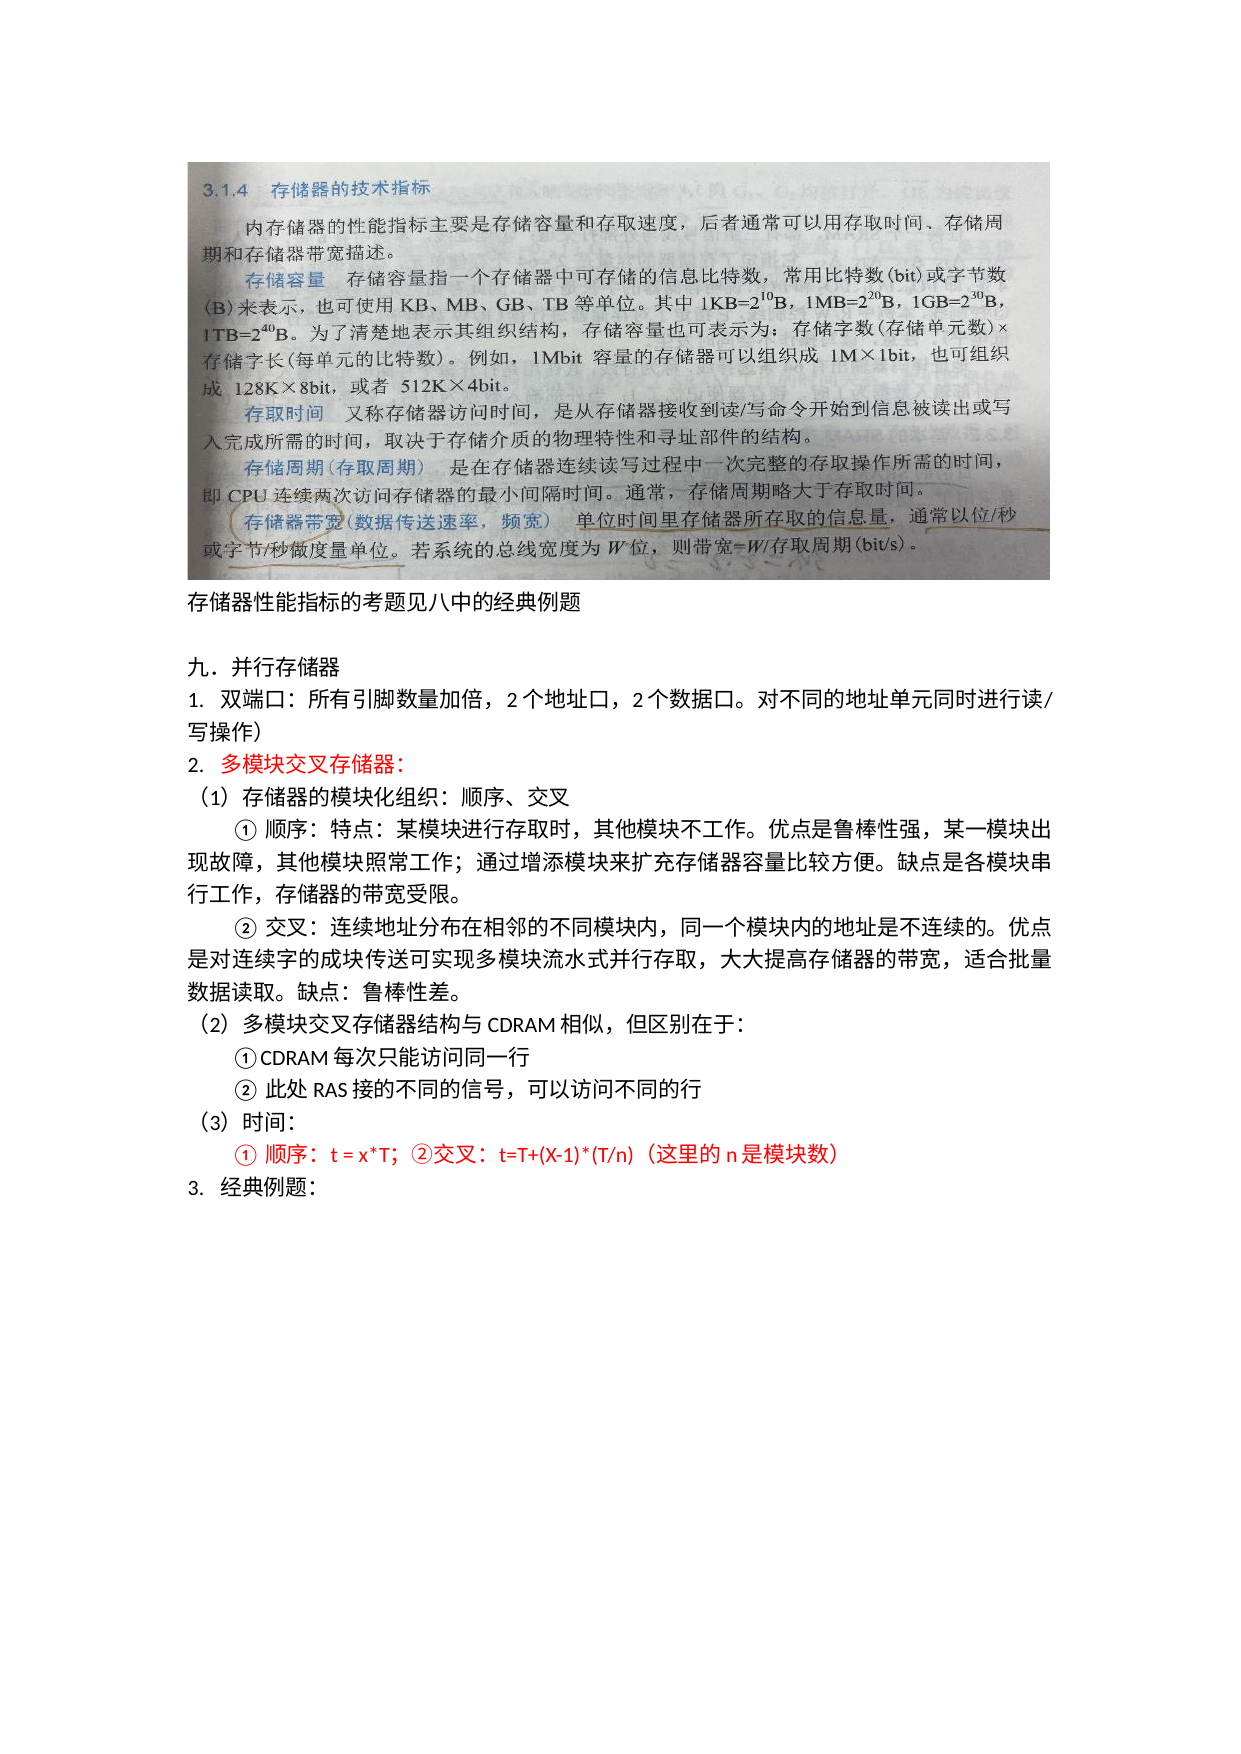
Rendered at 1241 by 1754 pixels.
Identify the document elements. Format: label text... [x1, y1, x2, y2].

list 存储器性能指标的考题见八中的经典例题 [187, 584, 1053, 617]
list 多模块交叉存储器结构与CDRAM相似，但区别在于： [187, 1007, 1053, 1039]
list 双端口：所有引脚数量加倍，2个地址口，2个数据口。对不同的地址单元同时进行读/写操作） [187, 682, 1053, 747]
list 多模块交叉存储器： [187, 747, 1053, 779]
list 存储器的模块化组织：顺序、交叉 [187, 779, 1053, 812]
list 经典例题： [187, 1169, 1053, 1202]
list ①顺序：t = x*T；②交叉：t=T+(X-1)*(T/n)（这里的n是模块数） [187, 1137, 1053, 1169]
list ②此处RAS接的不同的信号，可以访问不同的行 [187, 1072, 1053, 1104]
list 时间： [187, 1104, 1053, 1137]
list 并行存储器 [187, 649, 1053, 682]
list ①顺序：特点：某模块进行存取时，其他模块不工作。优点是鲁棒性强，某一模块出现故障，其他模块照常工作；通过增添模块来扩充存储器容量比较方便。缺点是各模块串行工作，存储器的带宽受限。 [187, 812, 1053, 909]
list ②交叉：连续地址分布在相邻的不同模块内，同一个模块内的地址是不连续的。优点是对连续字的成块传送可实现多模块流水式并行存取，大大提高存储器的带宽，适合批量数据读取。缺点：鲁棒性差。 [187, 909, 1053, 1007]
picture [187, 162, 1050, 580]
list ①CDRAM每次只能访问同一行 [187, 1039, 1053, 1072]
